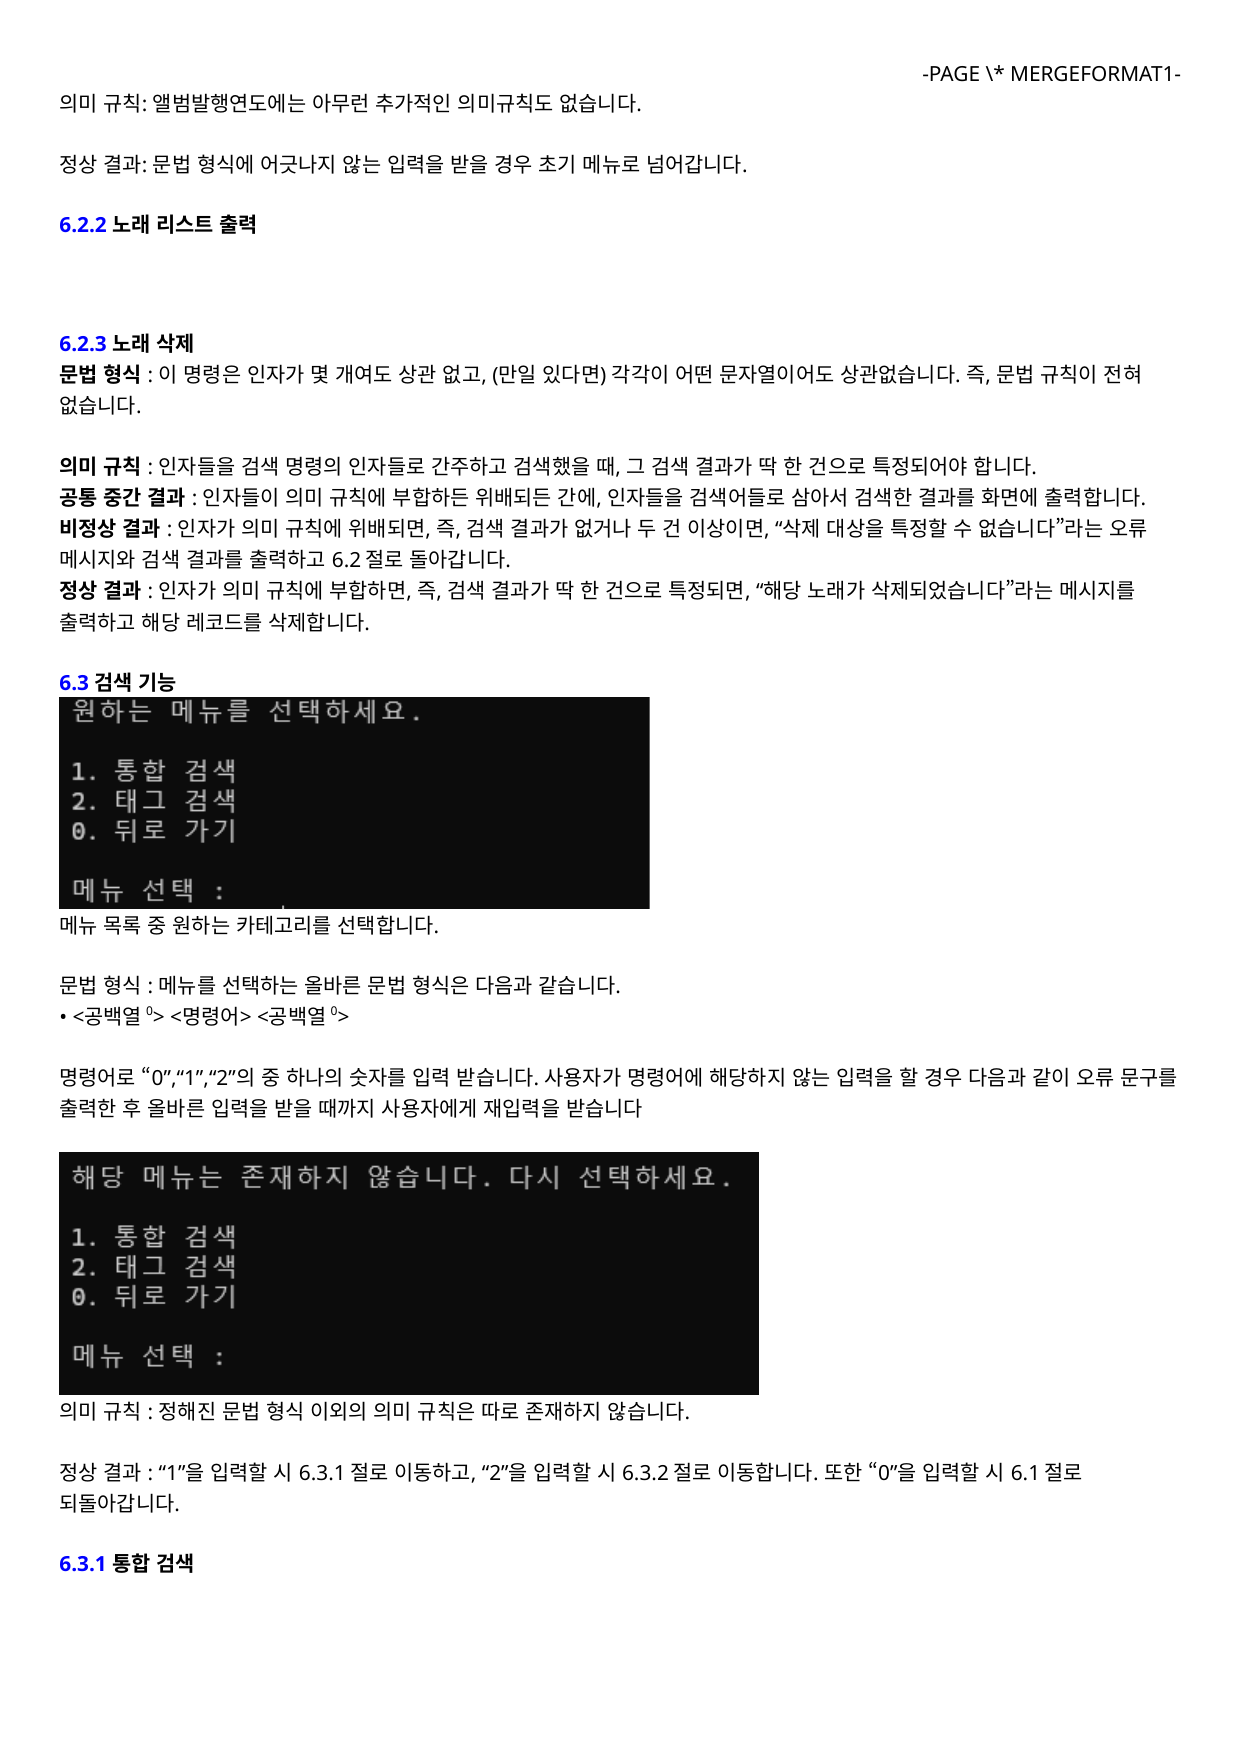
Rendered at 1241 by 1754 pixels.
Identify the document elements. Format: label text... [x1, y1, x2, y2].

text 의미 규칙 : 정해진 문법 형식 이외의 의미 규칙은 따로 존재하지 않습니다. [59, 1396, 1181, 1426]
text 문법 형식 : 이 명령은 인자가 몇 개여도 상관 없고, (만일 있다면) 각각이 어떤 문자열이어도 상관없습니다. 즉, 문법 규칙이 전혀 없습니다. [59, 358, 1181, 420]
text 6.3.1 통합 검색 [59, 1547, 1181, 1578]
text 의미 규칙: 앨범발행연도에는 아무런 추가적인 의미규칙도 없습니다. [59, 87, 1181, 118]
picture [59, 1152, 759, 1395]
text 의미 규칙 : 인자들을 검색 명령의 인자들로 간주하고 검색했을 때, 그 검색 결과가 딱 한 건으로 특정되어야 합니다. [59, 450, 1181, 480]
text 6.2.3 노래 삭제 [59, 327, 1181, 358]
text 문법 형식 : 메뉴를 선택하는 올바른 문법 형식은 다음과 같습니다. [59, 969, 1181, 1000]
text 공통 중간 결과 : 인자들이 의미 규칙에 부합하든 위배되든 간에, 인자들을 검색어들로 삼아서 검색한 결과를 화면에 출력합니다. [59, 481, 1181, 511]
text 명령어로 “0”,“1”,“2”의 중 하나의 숫자를 입력 받습니다. 사용자가 명령어에 해당하지 않는 입력을 할 경우 다음과 같이 오류 문구를 출력한 후 올바른 입력을 받을 때까지 사용자에게 재입력을 받습니다 [59, 1061, 1181, 1122]
text 6.3 검색 기능 [59, 666, 1181, 696]
list <공백열0> <명령어> <공백열0> [59, 1001, 1181, 1031]
text 메뉴 목록 중 원하는 카테고리를 선택합니다. [59, 909, 1181, 939]
text 정상 결과 : 인자가 의미 규칙에 부합하면, 즉, 검색 결과가 딱 한 건으로 특정되면, “해당 노래가 삭제되었습니다”라는 메시지를 출력하고 해당 레코드를 삭제합니다. [59, 574, 1181, 636]
picture [59, 697, 650, 909]
text 비정상 결과 : 인자가 의미 규칙에 위배되면, 즉, 검색 결과가 없거나 두 건 이상이면, “삭제 대상을 특정할 수 없습니다”라는 오류 메시지와 검색 결과를 출력하고 6.2절로 돌아갑니다. [59, 512, 1181, 574]
text 정상 결과: 문법 형식에 어긋나지 않는 입력을 받을 경우 초기 메뉴로 넘어갑니다. [59, 148, 1181, 178]
text 정상 결과 : “1”을 입력할 시 6.3.1절로 이동하고, “2”을 입력할 시 6.3.2절로 이동합니다. 또한 “0”을 입력할 시 6.1절로 되돌아갑니다. [59, 1456, 1181, 1517]
text 6.2.2 노래 리스트 출력 [59, 208, 1181, 239]
